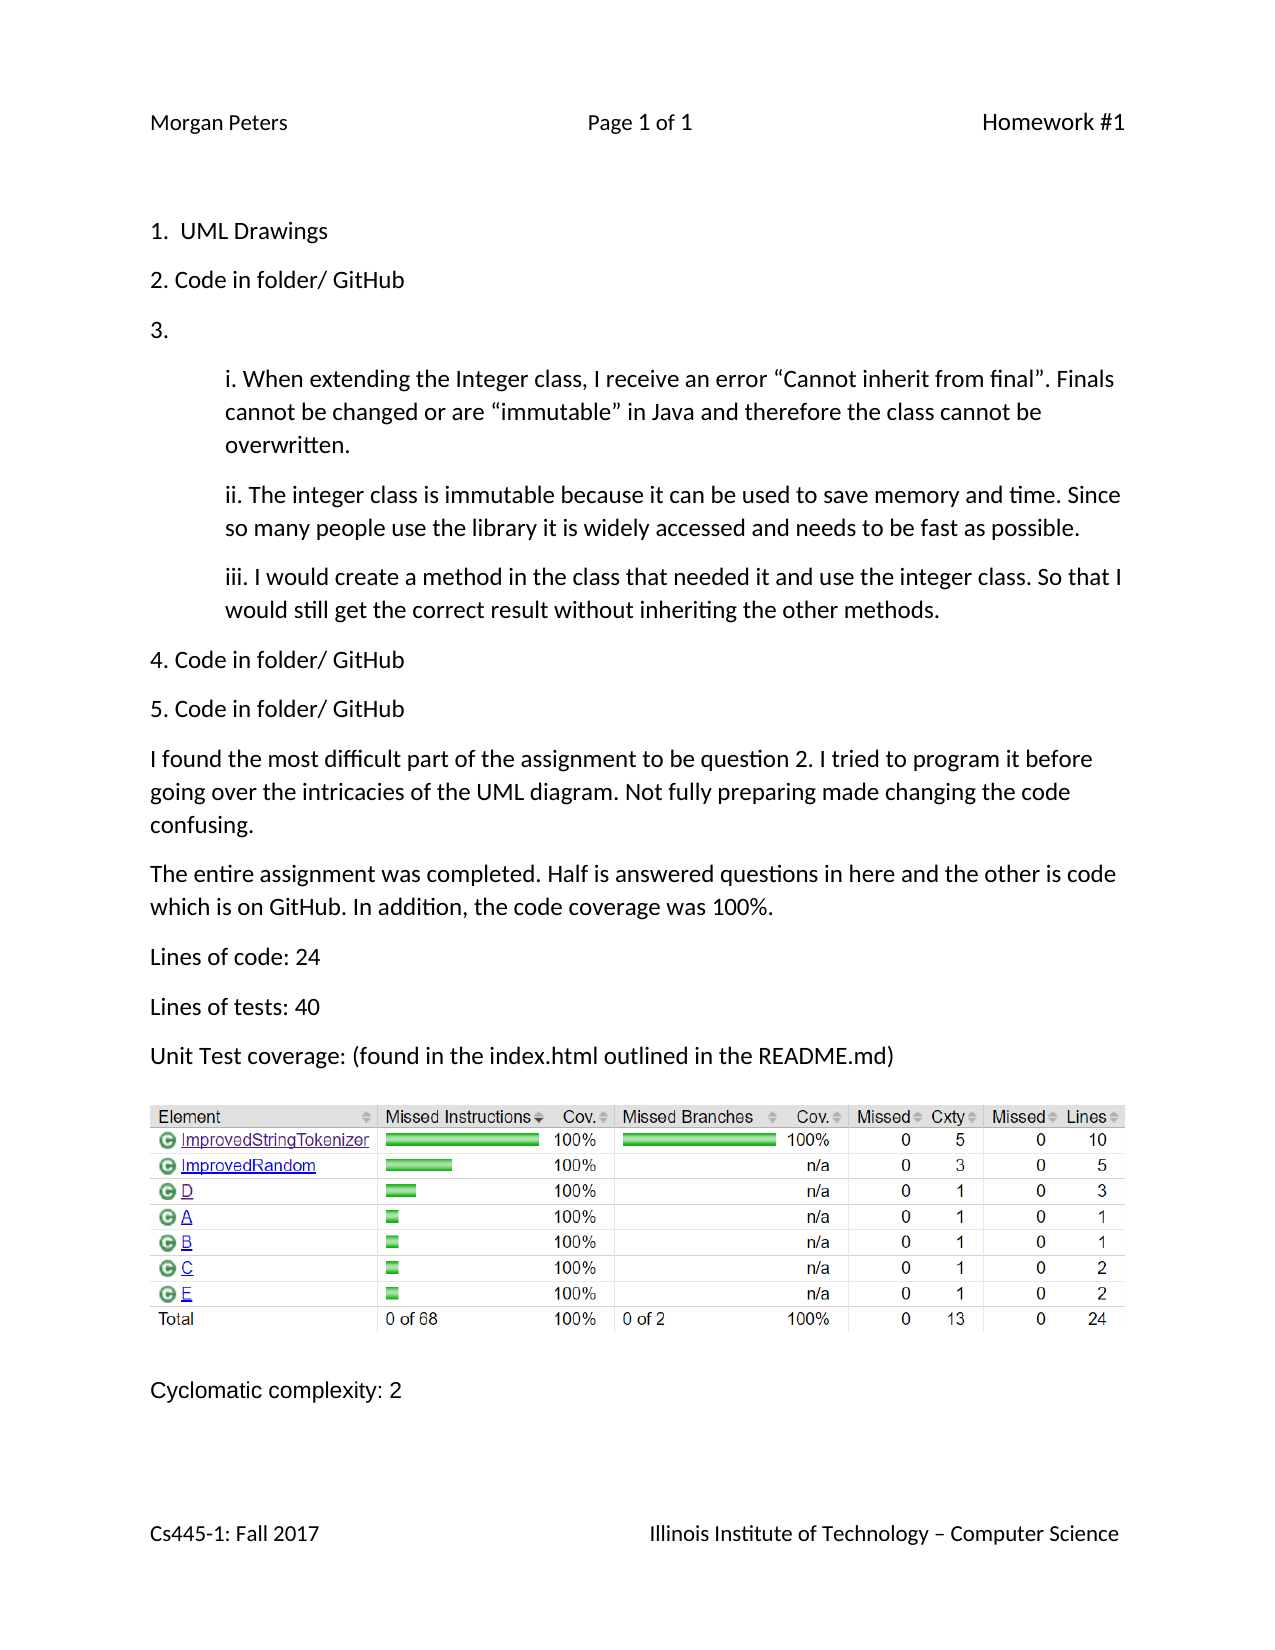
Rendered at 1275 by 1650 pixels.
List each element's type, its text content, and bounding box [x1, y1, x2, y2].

text 2. Code in folder/ GitHub [150, 264, 1125, 295]
text Unit Test coverage: (found in the index.html outlined in the README.md) [150, 1040, 1125, 1071]
text 5. Code in folder/ GitHub [150, 694, 1125, 724]
text Lines of code: 24 [150, 941, 1125, 972]
text 1. UML Drawings [150, 215, 1125, 245]
text The entire assignment was completed. Half is answered questions in here and the other is code which is on GitHub. In addition, the code coverage was 100%. [150, 859, 1125, 922]
text ii. The integer class is immutable because it can be used to save memory and time. Since so many people use the library it is widely accessed and needs to be fast as possible. [225, 479, 1125, 542]
text iii. I would create a method in the class that needed it and use the integer class. So that I would still get the correct result without inheriting the other methods. [225, 562, 1125, 625]
text Cyclomatic complexity: 2 [150, 1377, 1125, 1403]
text Lines of tests: 40 [150, 991, 1125, 1021]
text 3. [150, 314, 1125, 344]
text i. When extending the Integer class, I receive an error “Cannot inherit from final”. Finals cannot be changed or are “immutable” in Java and therefore the class cannot be overwritten. [225, 364, 1125, 460]
text I found the most difficult part of the assignment to be question 2. I tried to program it before going over the intricacies of the UML diagram. Not fully preparing made changing the code confusing. [150, 743, 1125, 839]
text 4. Code in folder/ GitHub [150, 644, 1125, 674]
